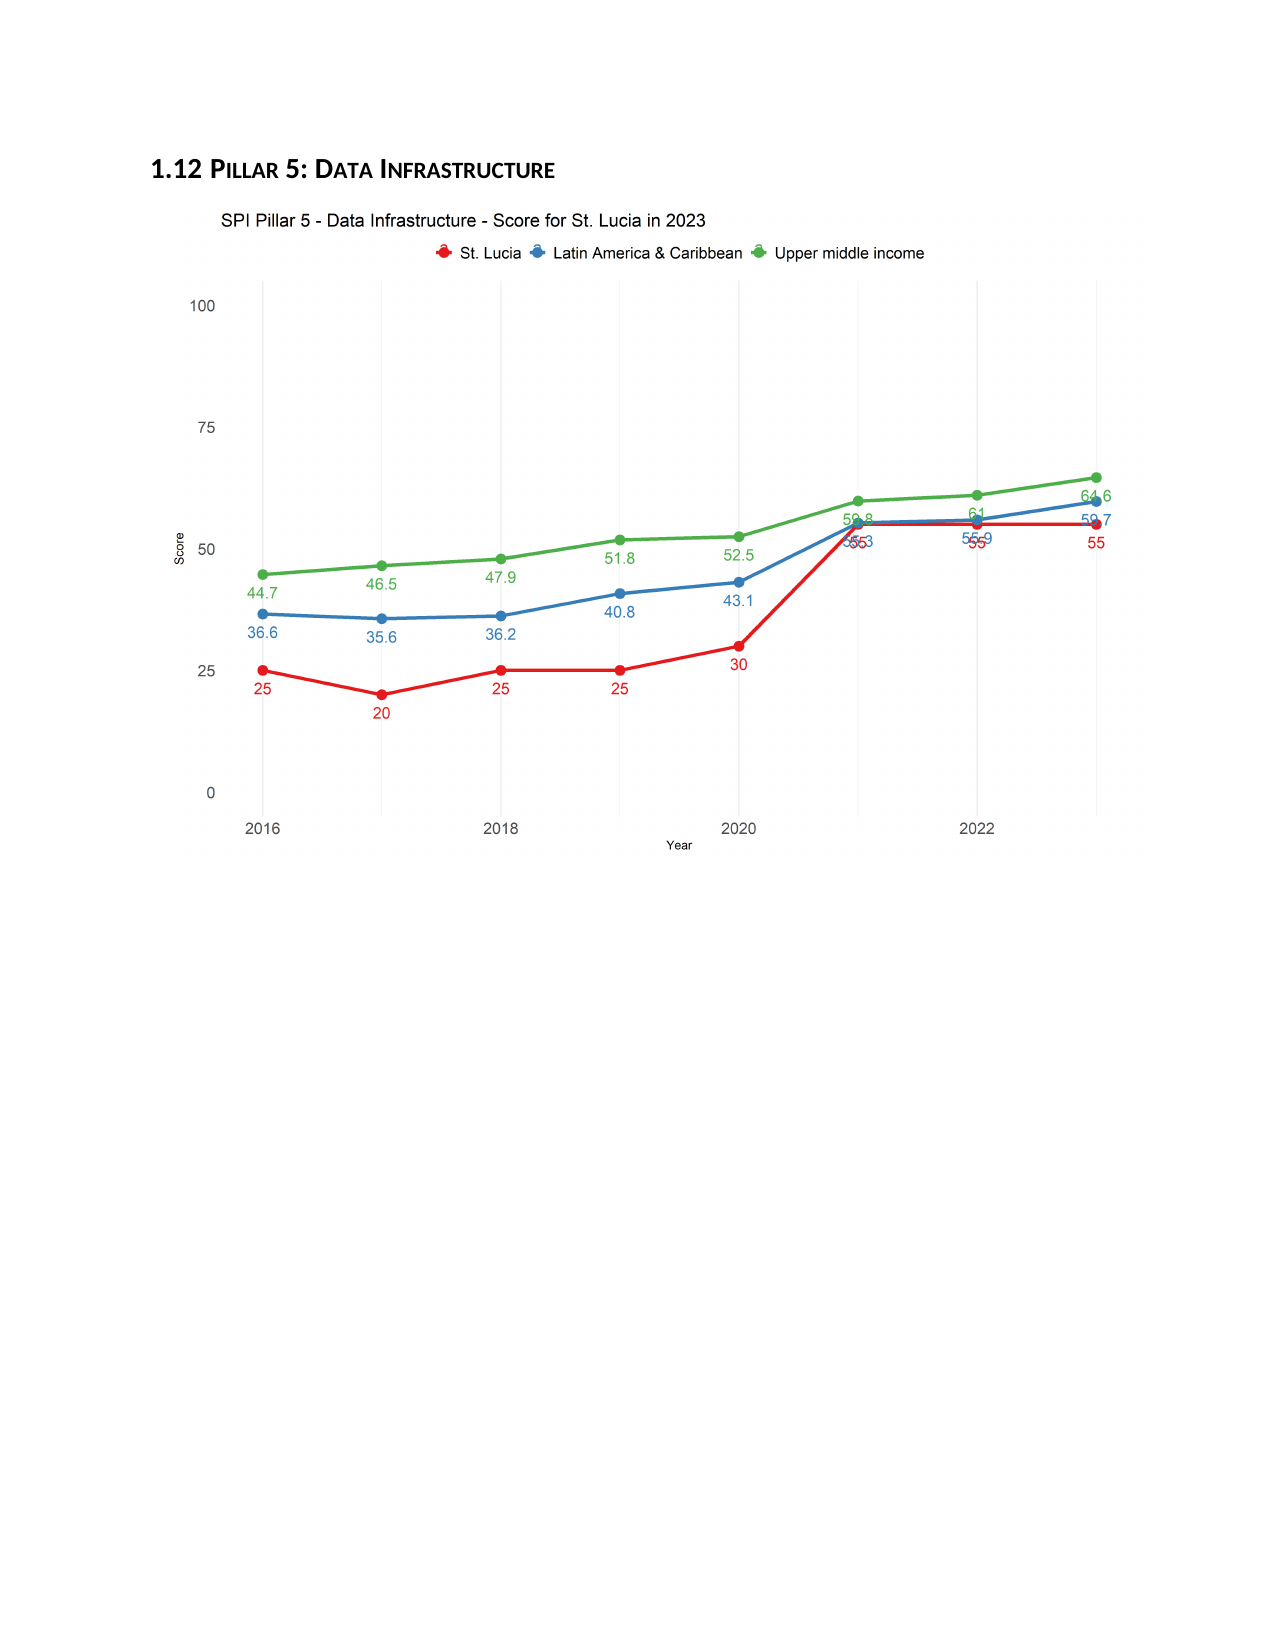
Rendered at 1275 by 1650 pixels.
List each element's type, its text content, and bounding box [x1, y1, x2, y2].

picture [168, 207, 1144, 858]
subtitle Pillar 5: Data Infrastructure [150, 150, 1125, 186]
